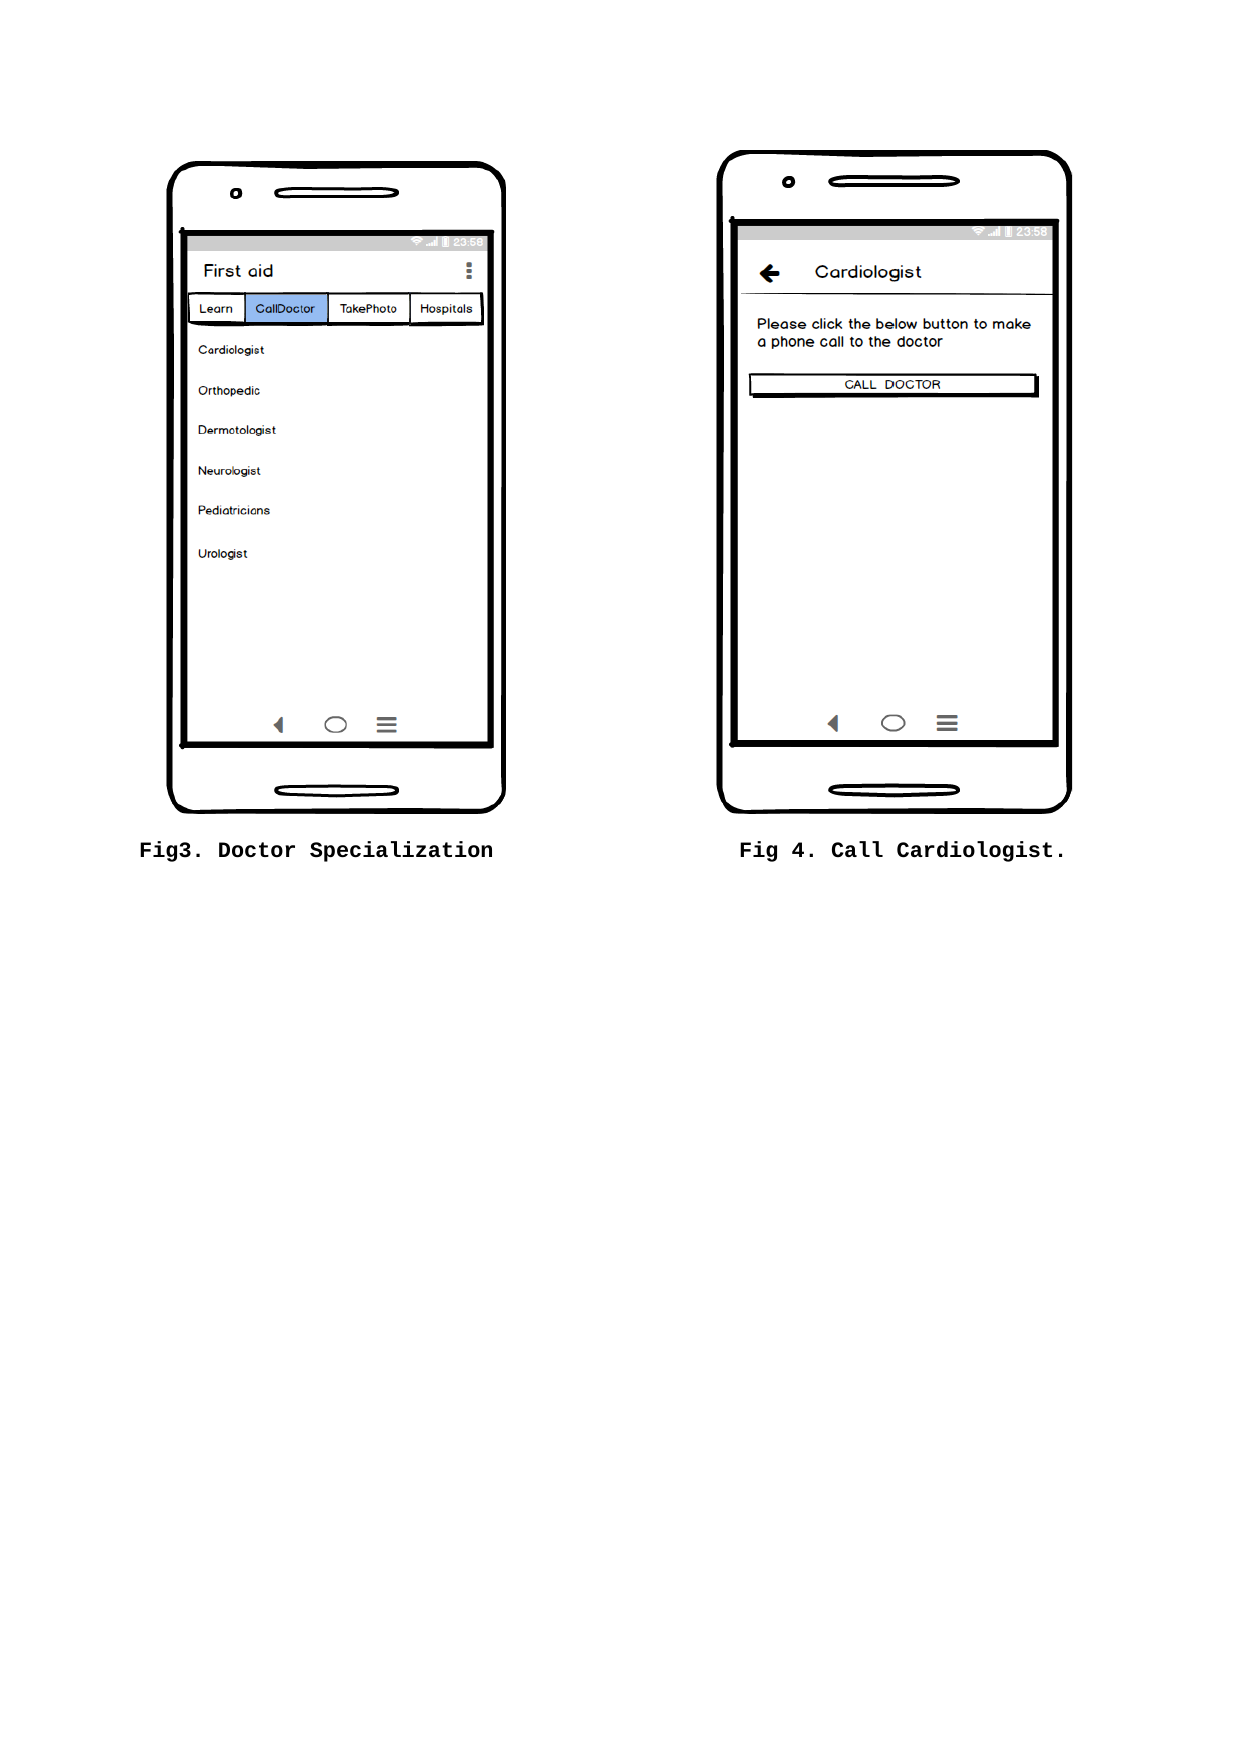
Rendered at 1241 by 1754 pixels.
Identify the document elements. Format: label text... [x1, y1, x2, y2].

picture [165, 161, 506, 814]
picture [715, 150, 1073, 814]
text Fig3. Doctor Specialization Fig 4. Call Cardiologist. [139, 839, 1101, 864]
